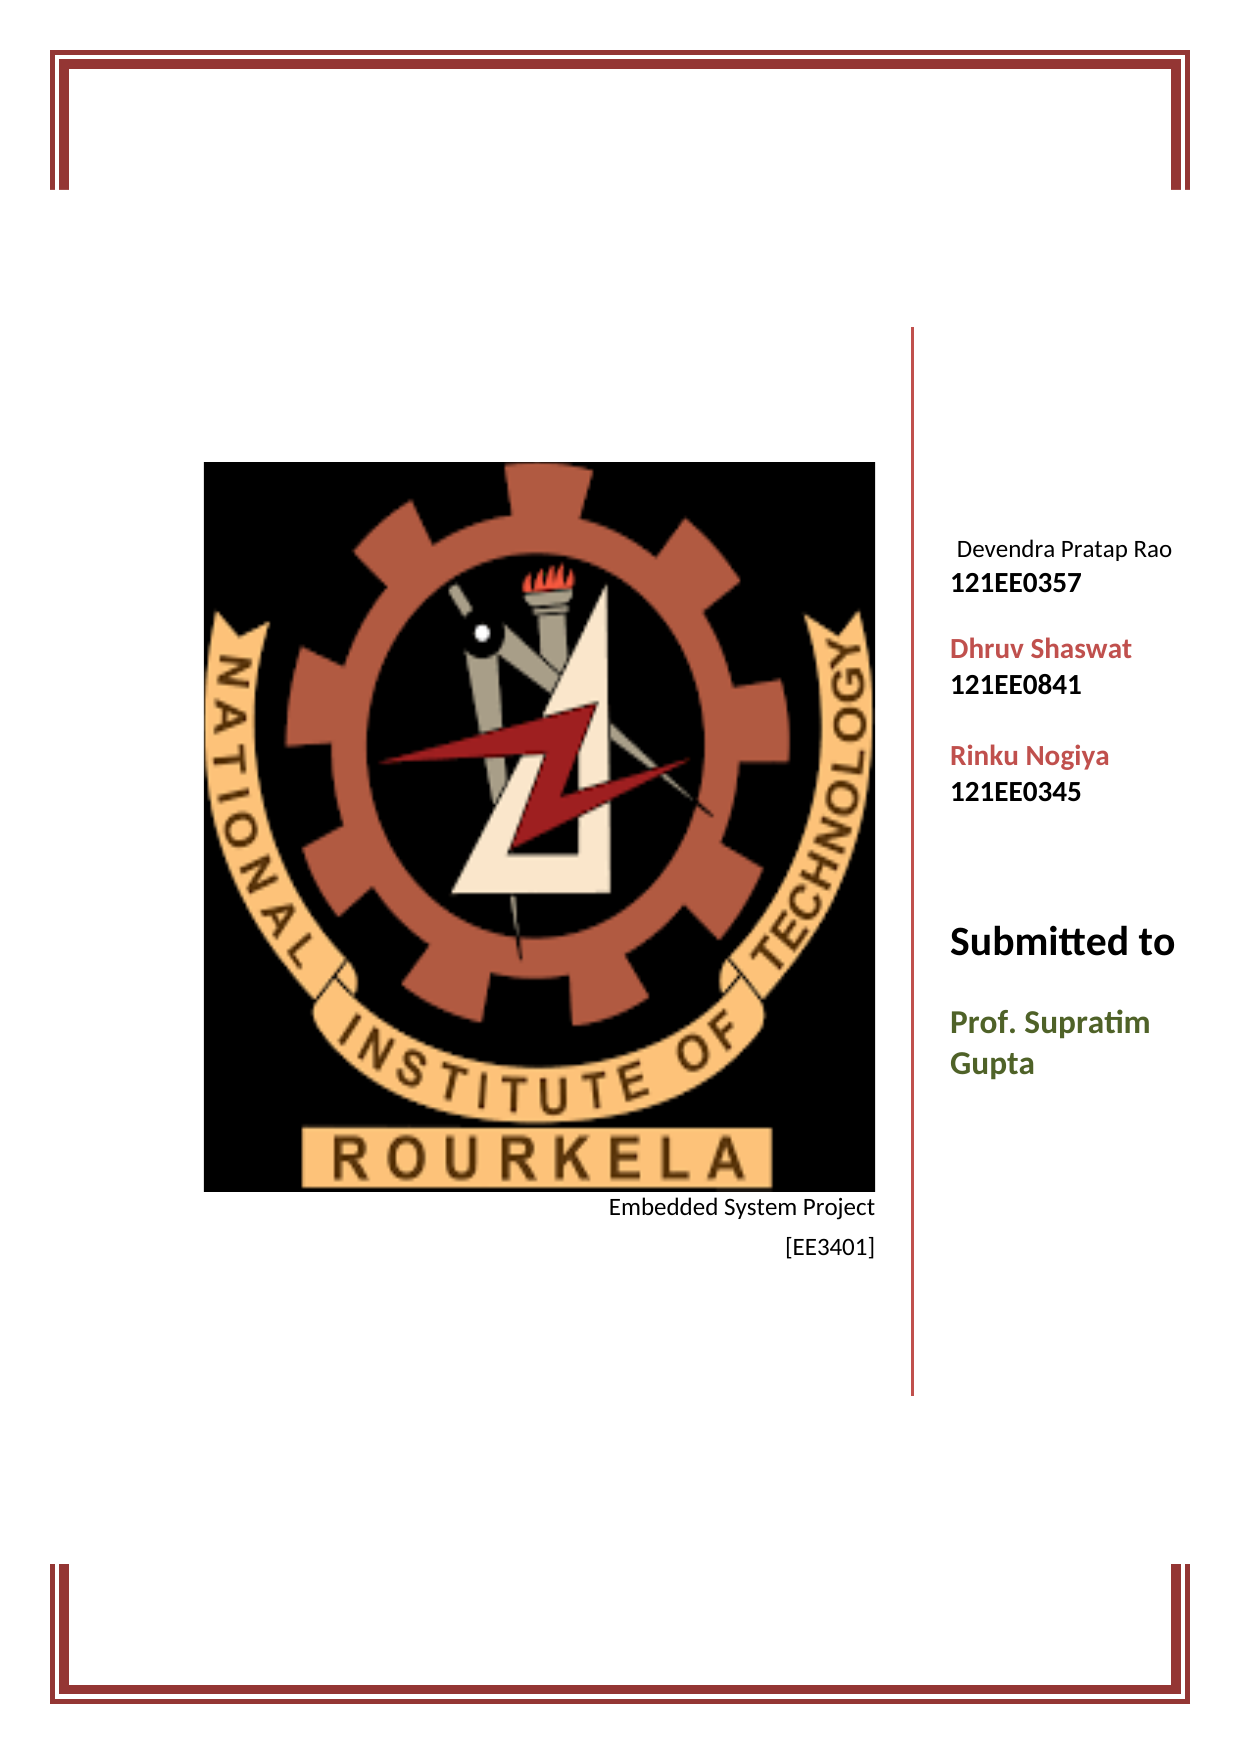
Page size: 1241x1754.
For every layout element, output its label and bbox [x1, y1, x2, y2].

picture [203, 462, 876, 1192]
